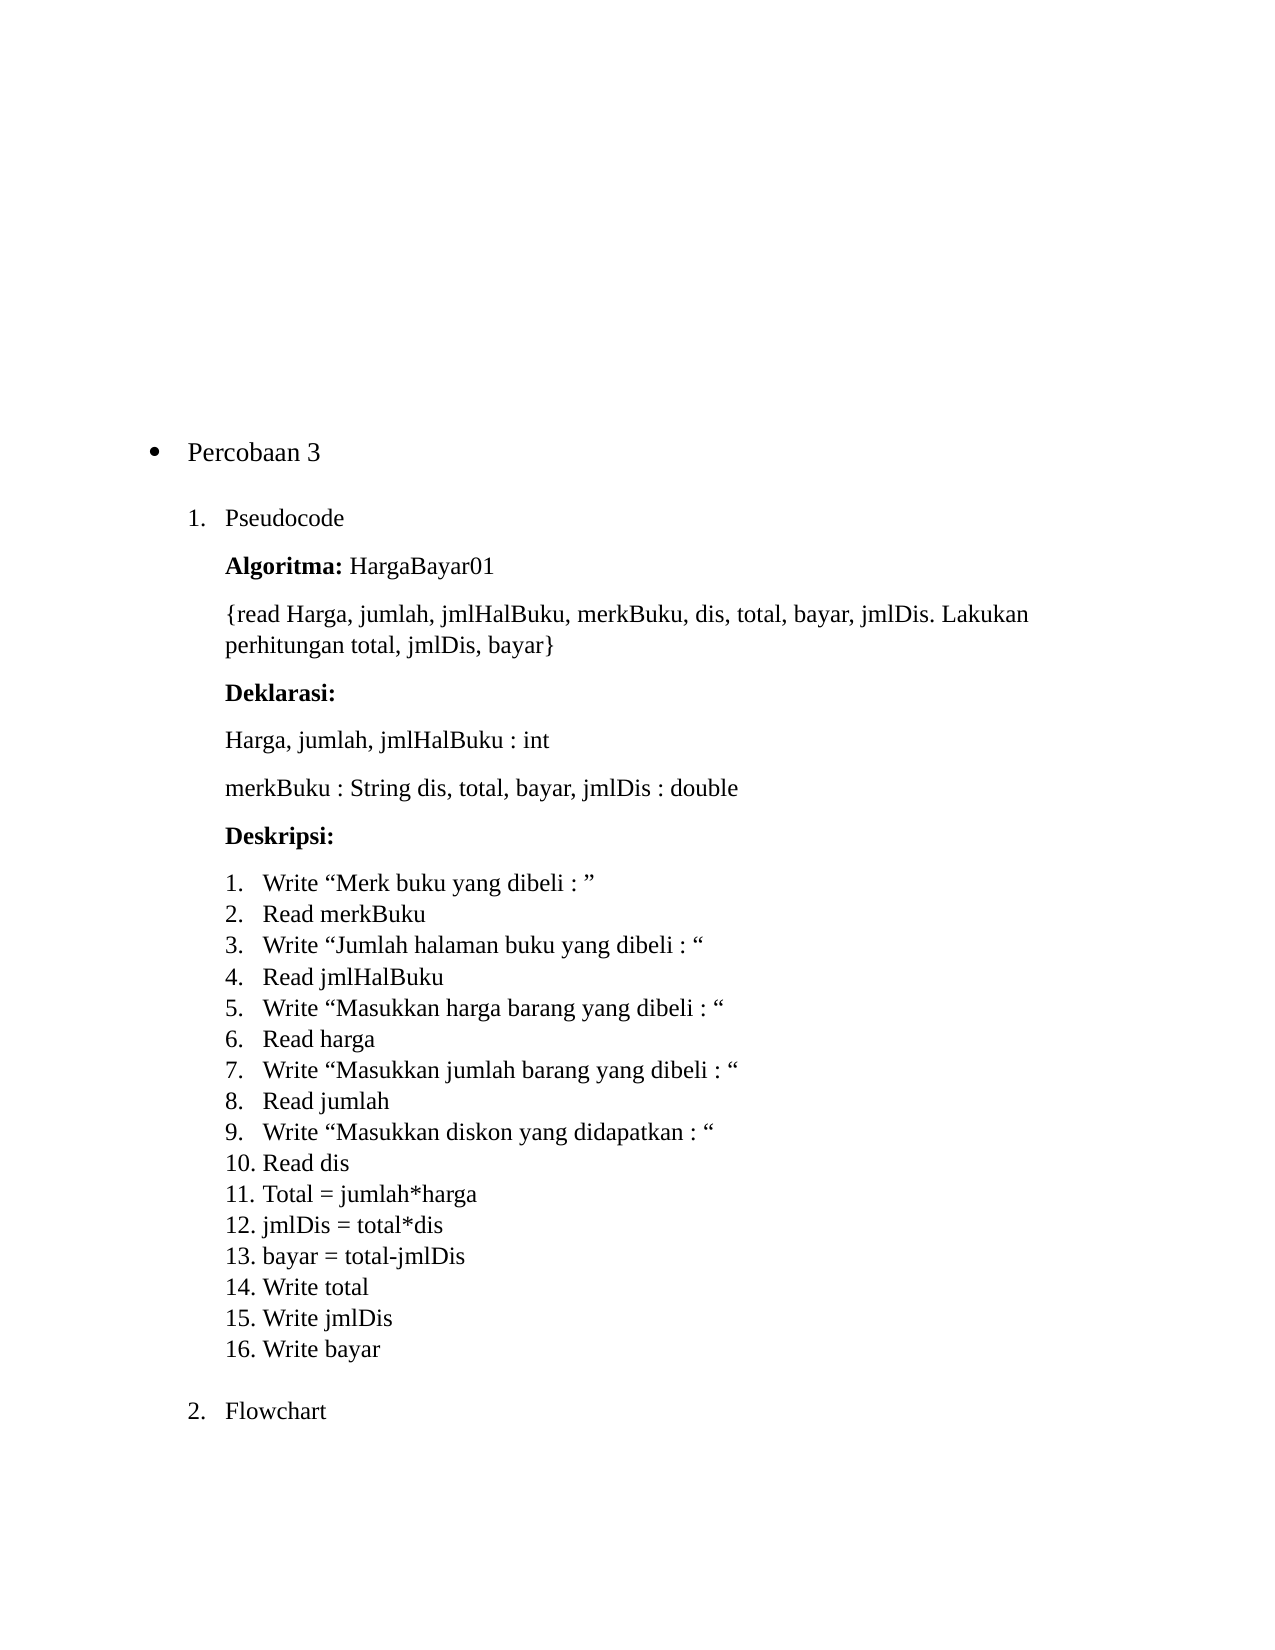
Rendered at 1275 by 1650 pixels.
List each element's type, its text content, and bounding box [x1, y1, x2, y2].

list Flowchart [187, 1396, 1125, 1425]
text Deskripsi: [150, 821, 1125, 849]
list Write “Merk buku yang dibeli : ” [225, 868, 1125, 897]
list Pseudocode [187, 503, 1125, 532]
list jmlDis = total*dis [225, 1210, 1125, 1239]
list Percobaan 3 [150, 436, 1125, 467]
text merkBuku : String dis, total, bayar, jmlDis : double [150, 773, 1125, 802]
text Harga, jumlah, jmlHalBuku : int [150, 725, 1125, 754]
text {read Harga, jumlah, jmlHalBuku, merkBuku, dis, total, bayar, jmlDis. Lakukan perhitungan total, jmlDis, bayar} [225, 599, 1125, 659]
list Write “Masukkan jumlah barang yang dibeli : “ [225, 1055, 1125, 1083]
text Deklarasi: [150, 678, 1125, 706]
list Write jmlDis [225, 1303, 1125, 1332]
list Read jumlah [225, 1086, 1125, 1114]
list Write bayar [225, 1334, 1125, 1363]
list Write “Jumlah halaman buku yang dibeli : “ [225, 931, 1125, 959]
list Read harga [225, 1024, 1125, 1052]
list bayar = total-jmlDis [225, 1241, 1125, 1270]
list Total = jumlah*harga [225, 1179, 1125, 1208]
list Write “Masukkan diskon yang didapatkan : “ [225, 1117, 1125, 1146]
text Algoritma: HargaBayar01 [150, 551, 1125, 580]
list Read jmlHalBuku [225, 962, 1125, 990]
list Write total [225, 1272, 1125, 1301]
list Read merkBuku [225, 899, 1125, 928]
list Read dis [225, 1148, 1125, 1177]
list Write “Masukkan harga barang yang dibeli : “ [225, 993, 1125, 1021]
